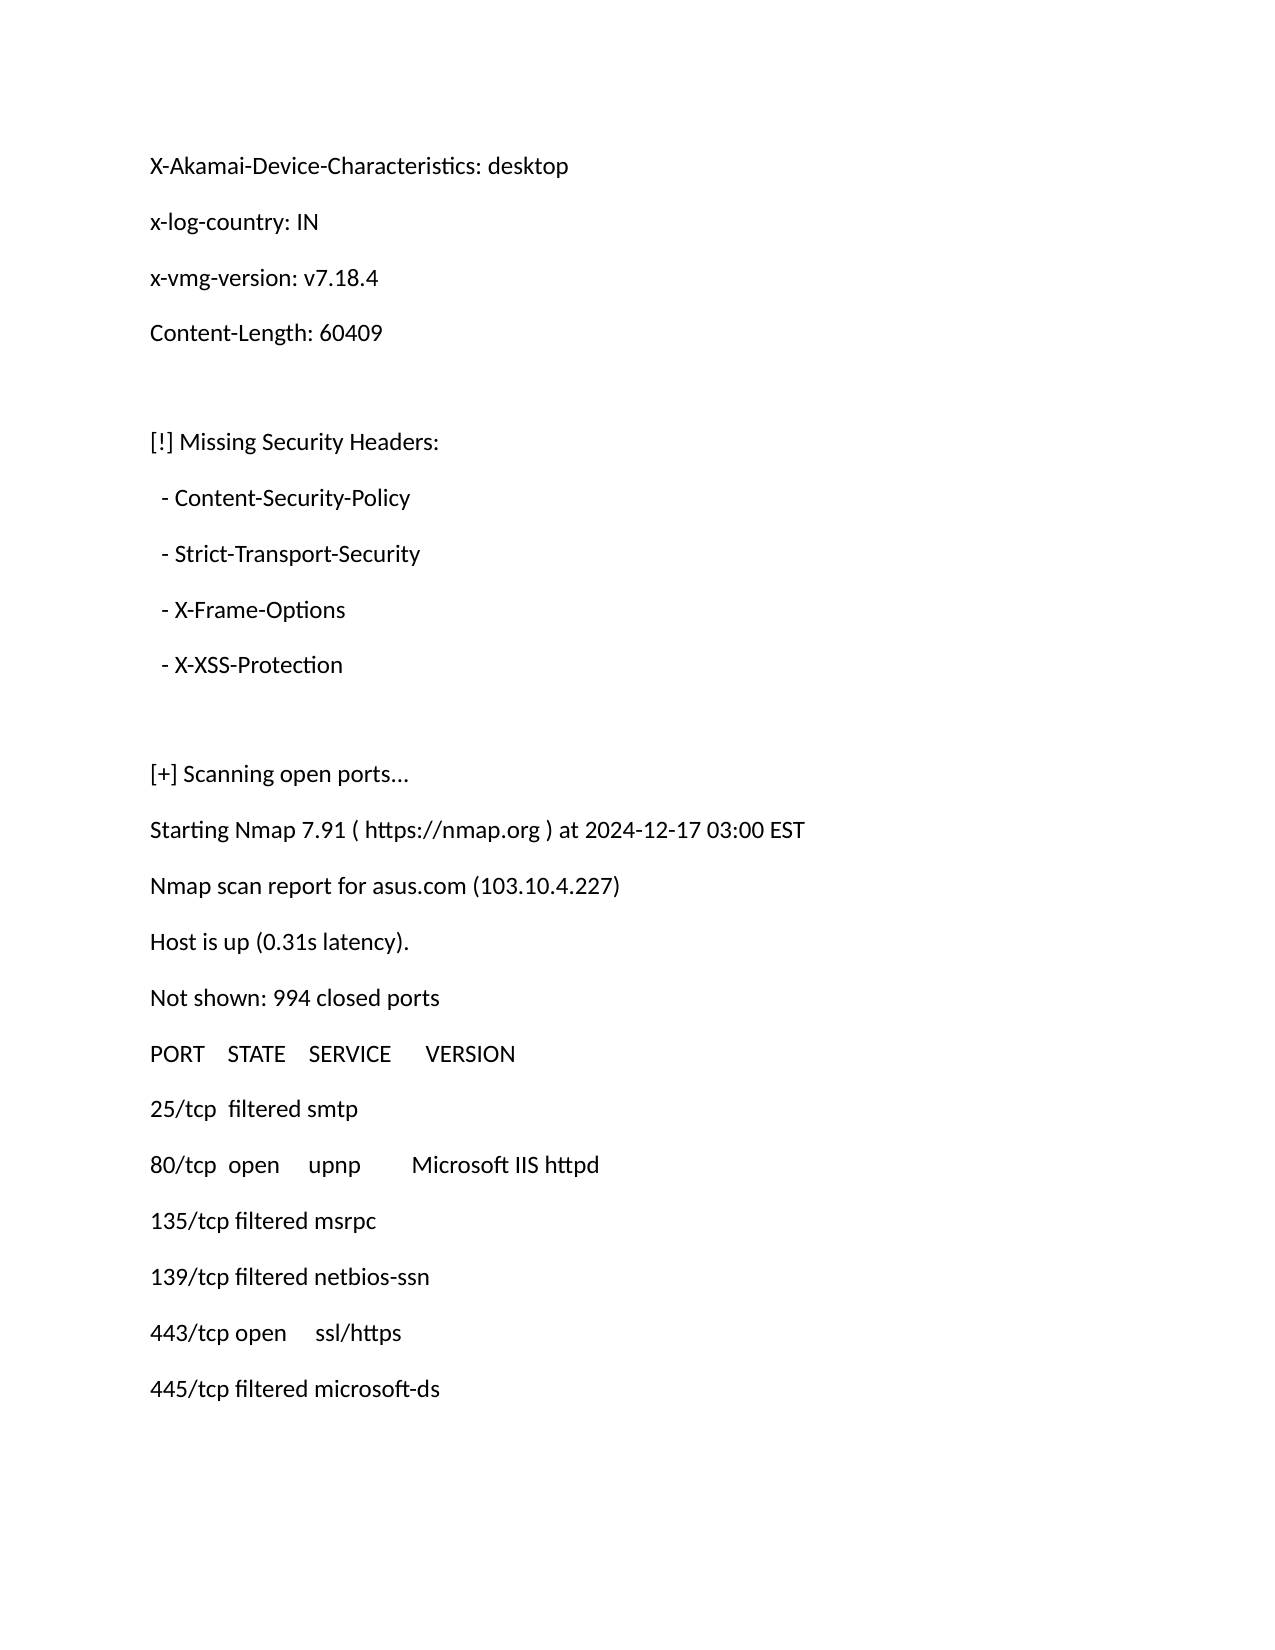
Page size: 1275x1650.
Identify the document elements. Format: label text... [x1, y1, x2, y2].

text 443/tcp open ssl/https [150, 1317, 1125, 1347]
text [+] Scanning open ports... [150, 758, 1125, 789]
text - X-XSS-Protection [150, 650, 1125, 680]
text 139/tcp filtered netbios-ssn [150, 1261, 1125, 1292]
text 135/tcp filtered msrpc [150, 1205, 1125, 1236]
text X-Akamai-Device-Characteristics: desktop [150, 150, 1125, 181]
text Starting Nmap 7.91 ( https://nmap.org ) at 2024-12-17 03:00 EST [150, 814, 1125, 845]
text PORT STATE SERVICE VERSION [150, 1038, 1125, 1068]
text Content-Length: 60409 [150, 317, 1125, 348]
text [!] Missing Security Headers: [150, 426, 1125, 457]
text x-vmg-version: v7.18.4 [150, 262, 1125, 292]
text - Content-Security-Policy [150, 482, 1125, 513]
text Not shown: 994 closed ports [150, 982, 1125, 1012]
text 25/tcp filtered smtp [150, 1093, 1125, 1124]
text - X-Frame-Options [150, 594, 1125, 624]
text Nmap scan report for asus.com (103.10.4.227) [150, 870, 1125, 901]
text x-log-country: IN [150, 206, 1125, 236]
text 80/tcp open upnp Microsoft IIS httpd [150, 1149, 1125, 1180]
text 445/tcp filtered microsoft-ds [150, 1373, 1125, 1403]
text Host is up (0.31s latency). [150, 926, 1125, 957]
text - Strict-Transport-Security [150, 538, 1125, 568]
